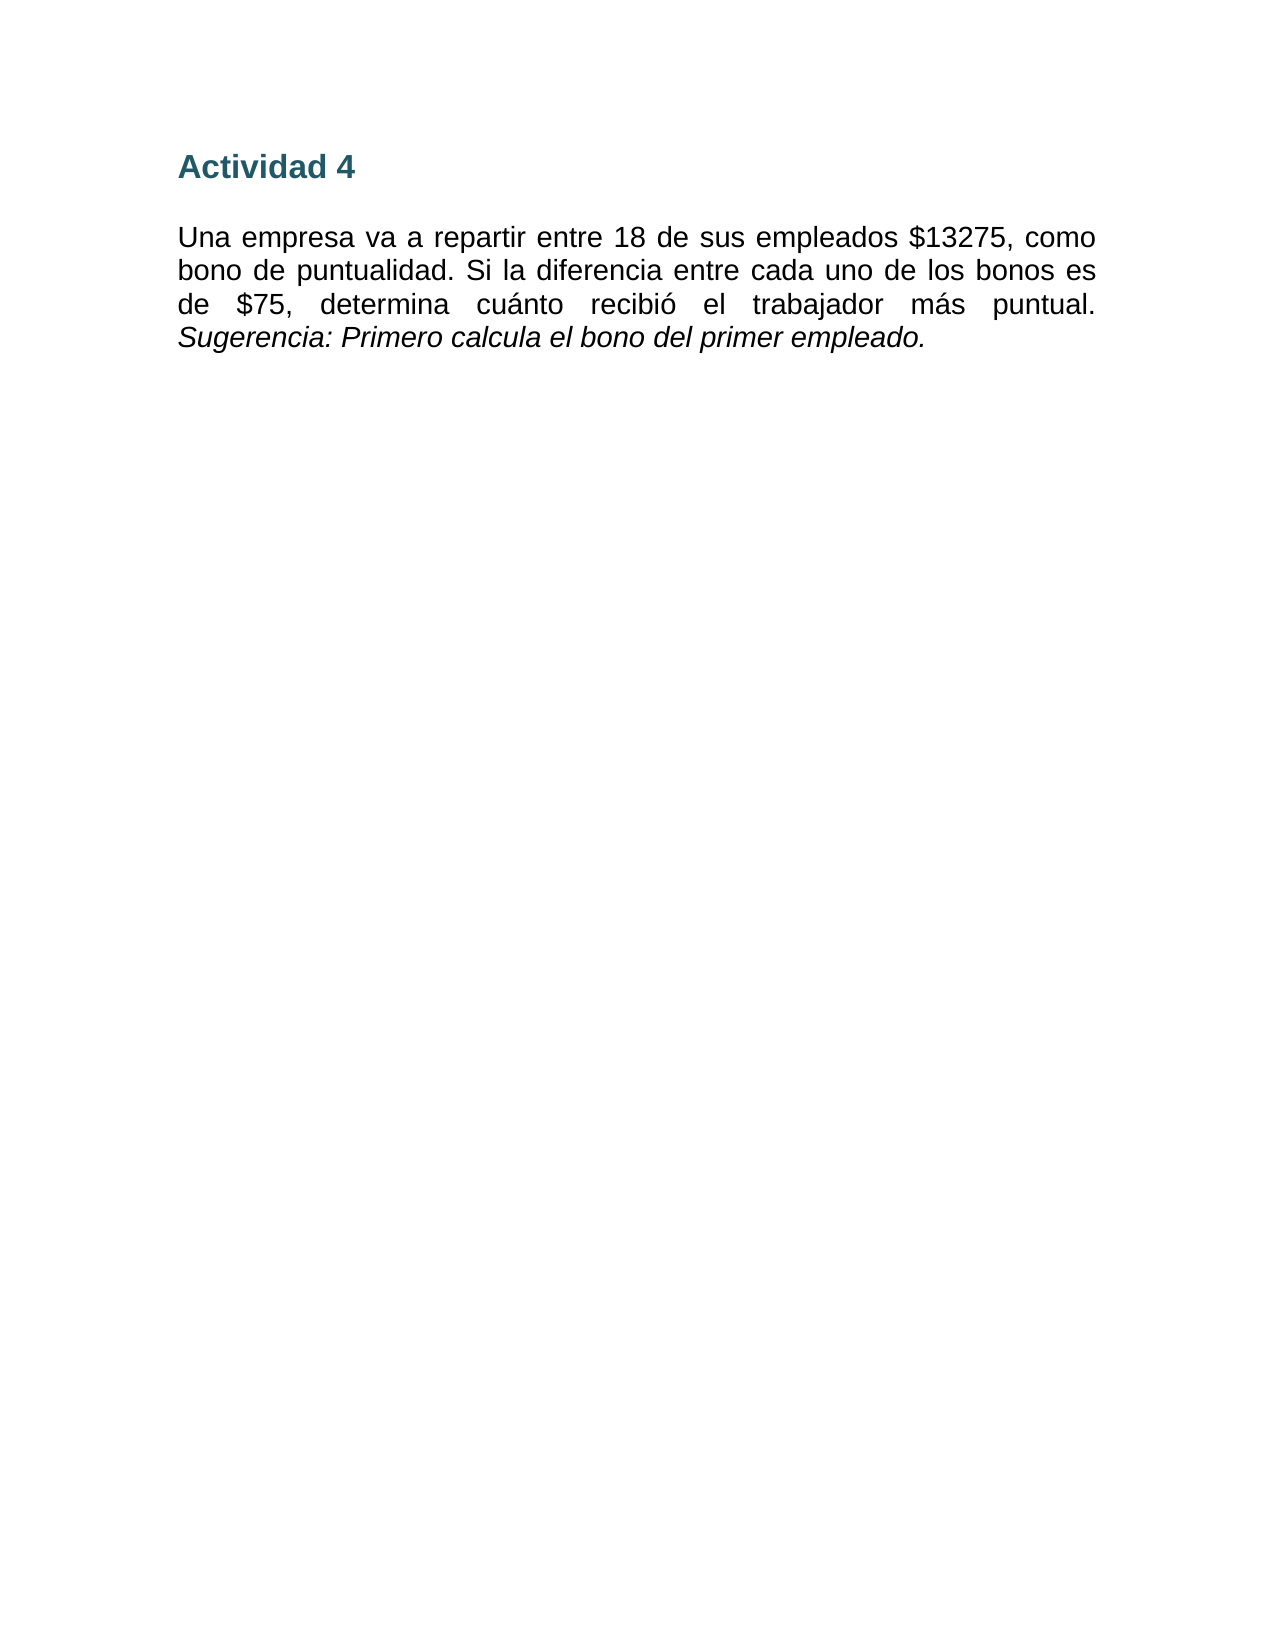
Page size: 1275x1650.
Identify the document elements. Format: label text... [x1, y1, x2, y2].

text Una empresa va a repartir entre 18 de sus empleados $13275, como bono de puntualidad. Si la diferencia entre cada uno de los bonos es de $75, determina cuánto recibió el trabajador más puntual. Sugerencia: Primero calcula el bono del primer empleado. [177, 219, 1098, 354]
text Actividad 4 [177, 148, 1098, 186]
